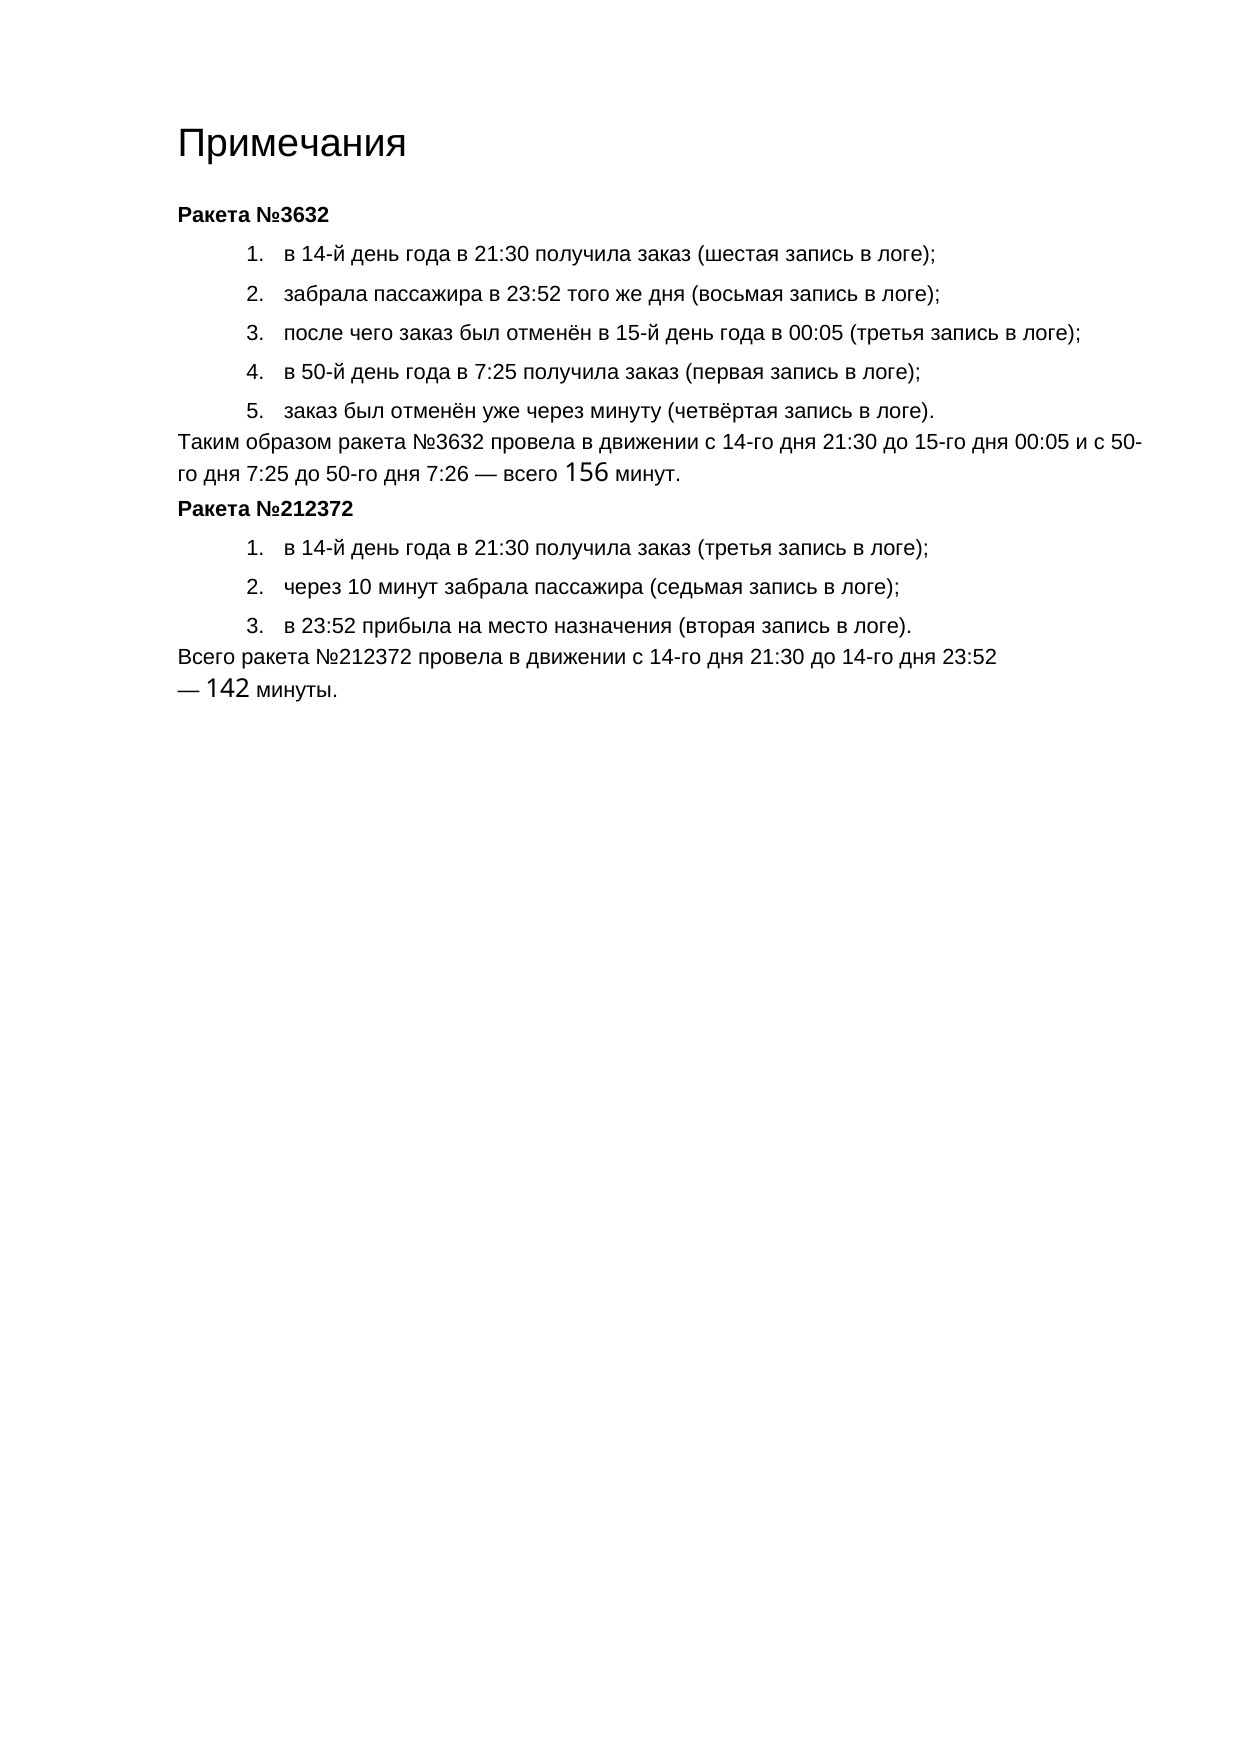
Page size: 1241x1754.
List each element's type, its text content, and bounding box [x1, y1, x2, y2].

list после чего заказ был отменён в 15-й день года в 00:05 (третья запись в логе); [246, 313, 1152, 345]
list через 10 минут забрала пассажира (седьмая запись в логе); [246, 568, 1152, 599]
text Всего ракета №212372 провела в движении с 14-го дня 21:30 до 14-го дня 23:52 — 142 минуты. [177, 638, 1152, 705]
list заказ был отменён уже через минуту (четвёртая запись в логе). [246, 392, 1152, 423]
list в 14-й день года в 21:30 получила заказ (шестая запись в логе); [246, 235, 1152, 267]
text Ракета №212372 [177, 489, 1152, 521]
text Примечания [177, 118, 1152, 165]
text Таким образом ракета №3632 провела в движении с 14-го дня 21:30 до 15-го дня 00:05 и с 50-го дня 7:25 до 50-го дня 7:26 — всего 156 минут. [177, 423, 1152, 489]
list в 14-й день года в 21:30 получила заказ (третья запись в логе); [246, 529, 1152, 560]
list в 23:52 прибыла на место назначения (вторая запись в логе). [246, 607, 1152, 638]
list забрала пассажира в 23:52 того же дня (восьмая запись в логе); [246, 274, 1152, 306]
list в 50-й день года в 7:25 получила заказ (первая запись в логе); [246, 352, 1152, 384]
text Ракета №3632 [177, 196, 1152, 227]
